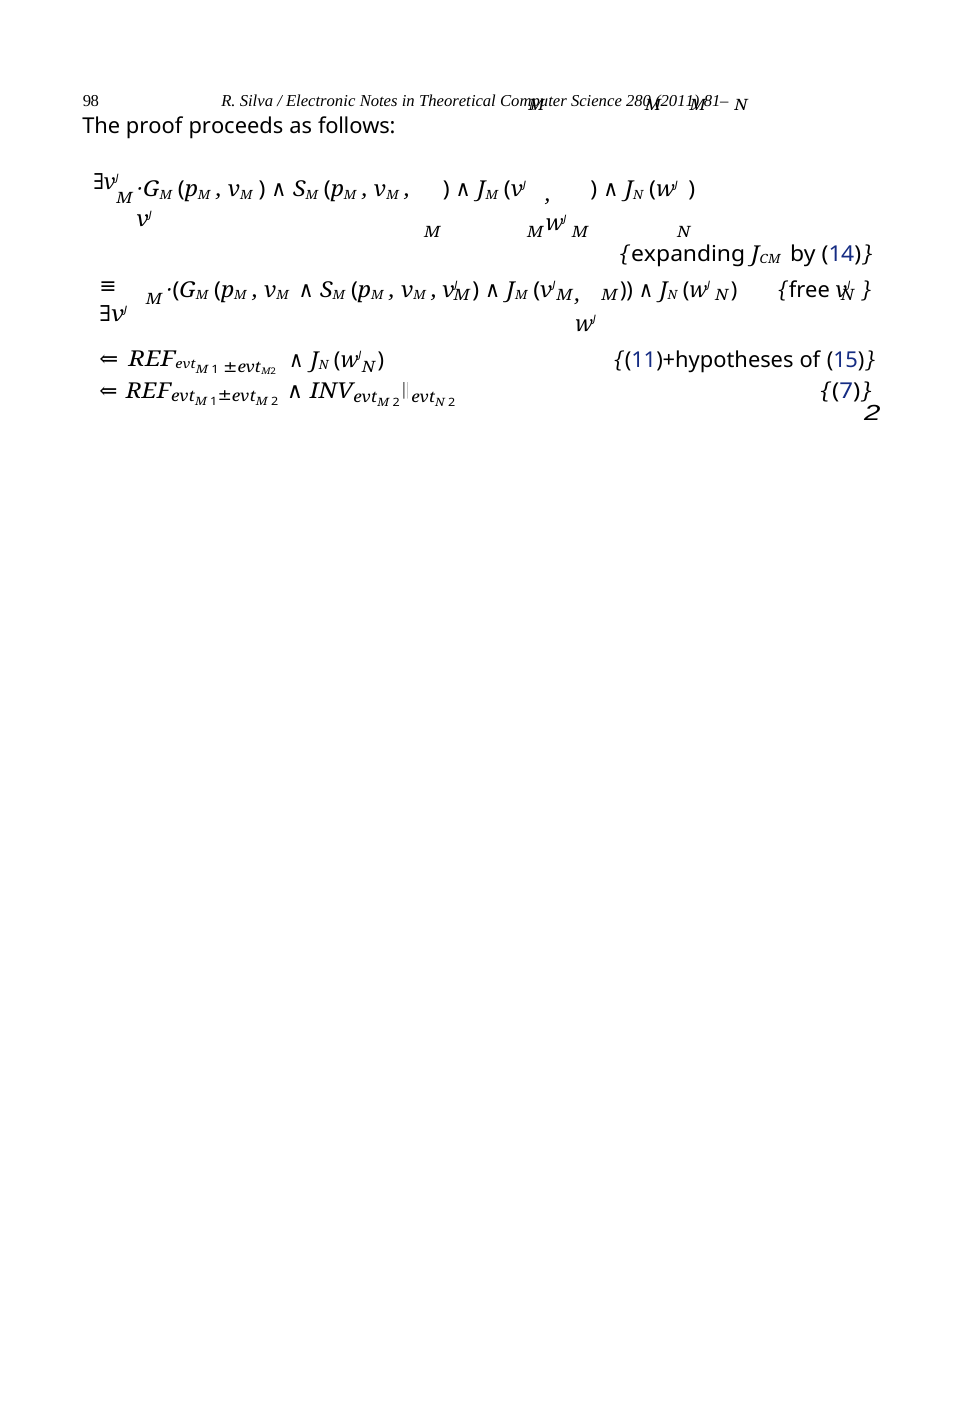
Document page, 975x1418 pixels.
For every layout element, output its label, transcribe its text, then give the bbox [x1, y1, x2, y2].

text ⇐ REFevtM 1 [99, 343, 222, 377]
text ) {(11)+hypotheses of (15)} [377, 344, 914, 373]
text 2 [71, 403, 881, 425]
picture [403, 382, 408, 399]
text )) ∧ JN (wj [620, 274, 720, 303]
text The proof proceeds as follows: [82, 110, 914, 140]
text ) ∧ JM (vj [472, 274, 561, 303]
text ·(GM (pM , vM ∧ SM (pM , vM , vj [166, 274, 458, 303]
text ) ∧ JM (vj [443, 173, 532, 203]
text ±evtM2 [223, 356, 282, 377]
text ) {free vj } [731, 274, 914, 303]
text ·GM (pM , vM ) ∧ SM (pM , vM , vj [136, 173, 429, 233]
text ∧ JN (wj [289, 344, 367, 373]
text , wj [545, 177, 576, 237]
text , wj [575, 278, 606, 338]
text {expanding JCM by (14)} [618, 238, 914, 268]
text ≡ ∃vj [99, 273, 151, 328]
text ∃vj [93, 166, 121, 196]
text ) ∧ JN (wj ) [590, 173, 914, 203]
text ⇐ REFevtM 1±evtM 2 ∧ INVevtM 2 evtN 2 {(7)} [99, 378, 914, 403]
